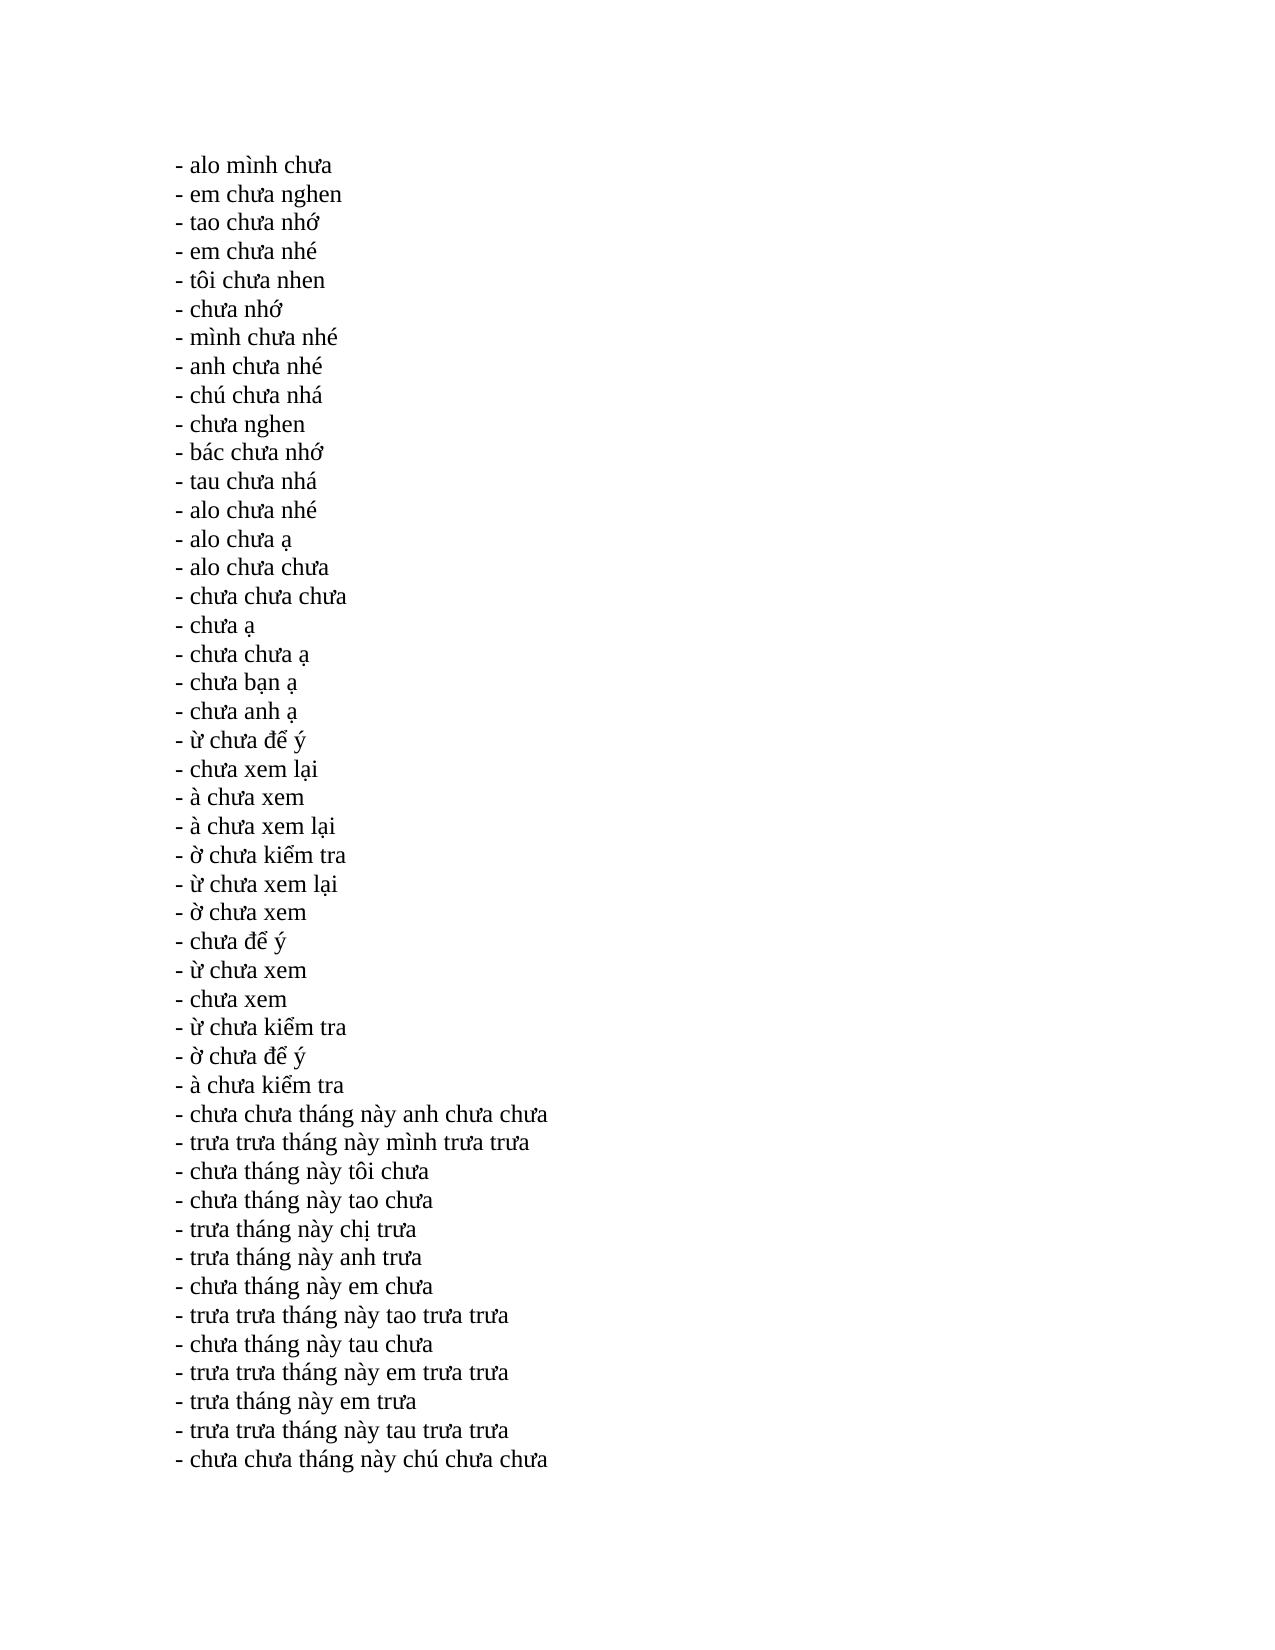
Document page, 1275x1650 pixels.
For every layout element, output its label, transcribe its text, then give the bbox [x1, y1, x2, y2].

text - chưa xem [150, 984, 1125, 1012]
text - ừ chưa để ý [150, 725, 1125, 754]
text - chú chưa nhá [150, 380, 1125, 409]
text - em chưa nhé [150, 236, 1125, 265]
text - alo chưa ạ [150, 524, 1125, 552]
text - chưa chưa chưa [150, 581, 1125, 610]
text - trưa trưa tháng này tao trưa trưa [150, 1300, 1125, 1329]
text - chưa chưa tháng này chú chưa chưa [150, 1444, 1125, 1472]
text - anh chưa nhé [150, 351, 1125, 380]
text - chưa để ý [150, 926, 1125, 955]
text - tau chưa nhá [150, 466, 1125, 495]
text - alo chưa nhé [150, 495, 1125, 524]
text - alo chưa chưa [150, 552, 1125, 581]
text - chưa chưa ạ [150, 639, 1125, 667]
text - chưa xem lại [150, 754, 1125, 782]
text - chưa anh ạ [150, 696, 1125, 725]
text - à chưa xem lại [150, 811, 1125, 840]
text - trưa trưa tháng này em trưa trưa [150, 1357, 1125, 1386]
text - chưa tháng này em chưa [150, 1271, 1125, 1300]
text - tao chưa nhớ [150, 207, 1125, 236]
text - à chưa kiểm tra [150, 1070, 1125, 1099]
text - chưa bạn ạ [150, 667, 1125, 696]
text - chưa ạ [150, 610, 1125, 639]
text - ừ chưa kiểm tra [150, 1012, 1125, 1041]
text - chưa tháng này tôi chưa [150, 1156, 1125, 1185]
text - trưa trưa tháng này tau trưa trưa [150, 1415, 1125, 1444]
text - em chưa nghen [150, 179, 1125, 207]
text - chưa nhớ [150, 294, 1125, 322]
text - tôi chưa nhen [150, 265, 1125, 294]
text - trưa tháng này em trưa [150, 1386, 1125, 1415]
text - ờ chưa để ý [150, 1041, 1125, 1070]
text - mình chưa nhé [150, 322, 1125, 351]
text - trưa tháng này chị trưa [150, 1214, 1125, 1242]
text - ờ chưa xem [150, 897, 1125, 926]
text - à chưa xem [150, 782, 1125, 811]
text - ừ chưa xem [150, 955, 1125, 984]
text - bác chưa nhớ [150, 437, 1125, 466]
text - ờ chưa kiểm tra [150, 840, 1125, 869]
text - chưa tháng này tau chưa [150, 1329, 1125, 1357]
text - chưa nghen [150, 409, 1125, 437]
text - chưa tháng này tao chưa [150, 1185, 1125, 1214]
text - trưa tháng này anh trưa [150, 1242, 1125, 1271]
text - alo mình chưa [150, 150, 1125, 179]
text - trưa trưa tháng này mình trưa trưa [150, 1127, 1125, 1156]
text - ừ chưa xem lại [150, 869, 1125, 897]
text - chưa chưa tháng này anh chưa chưa [150, 1099, 1125, 1127]
